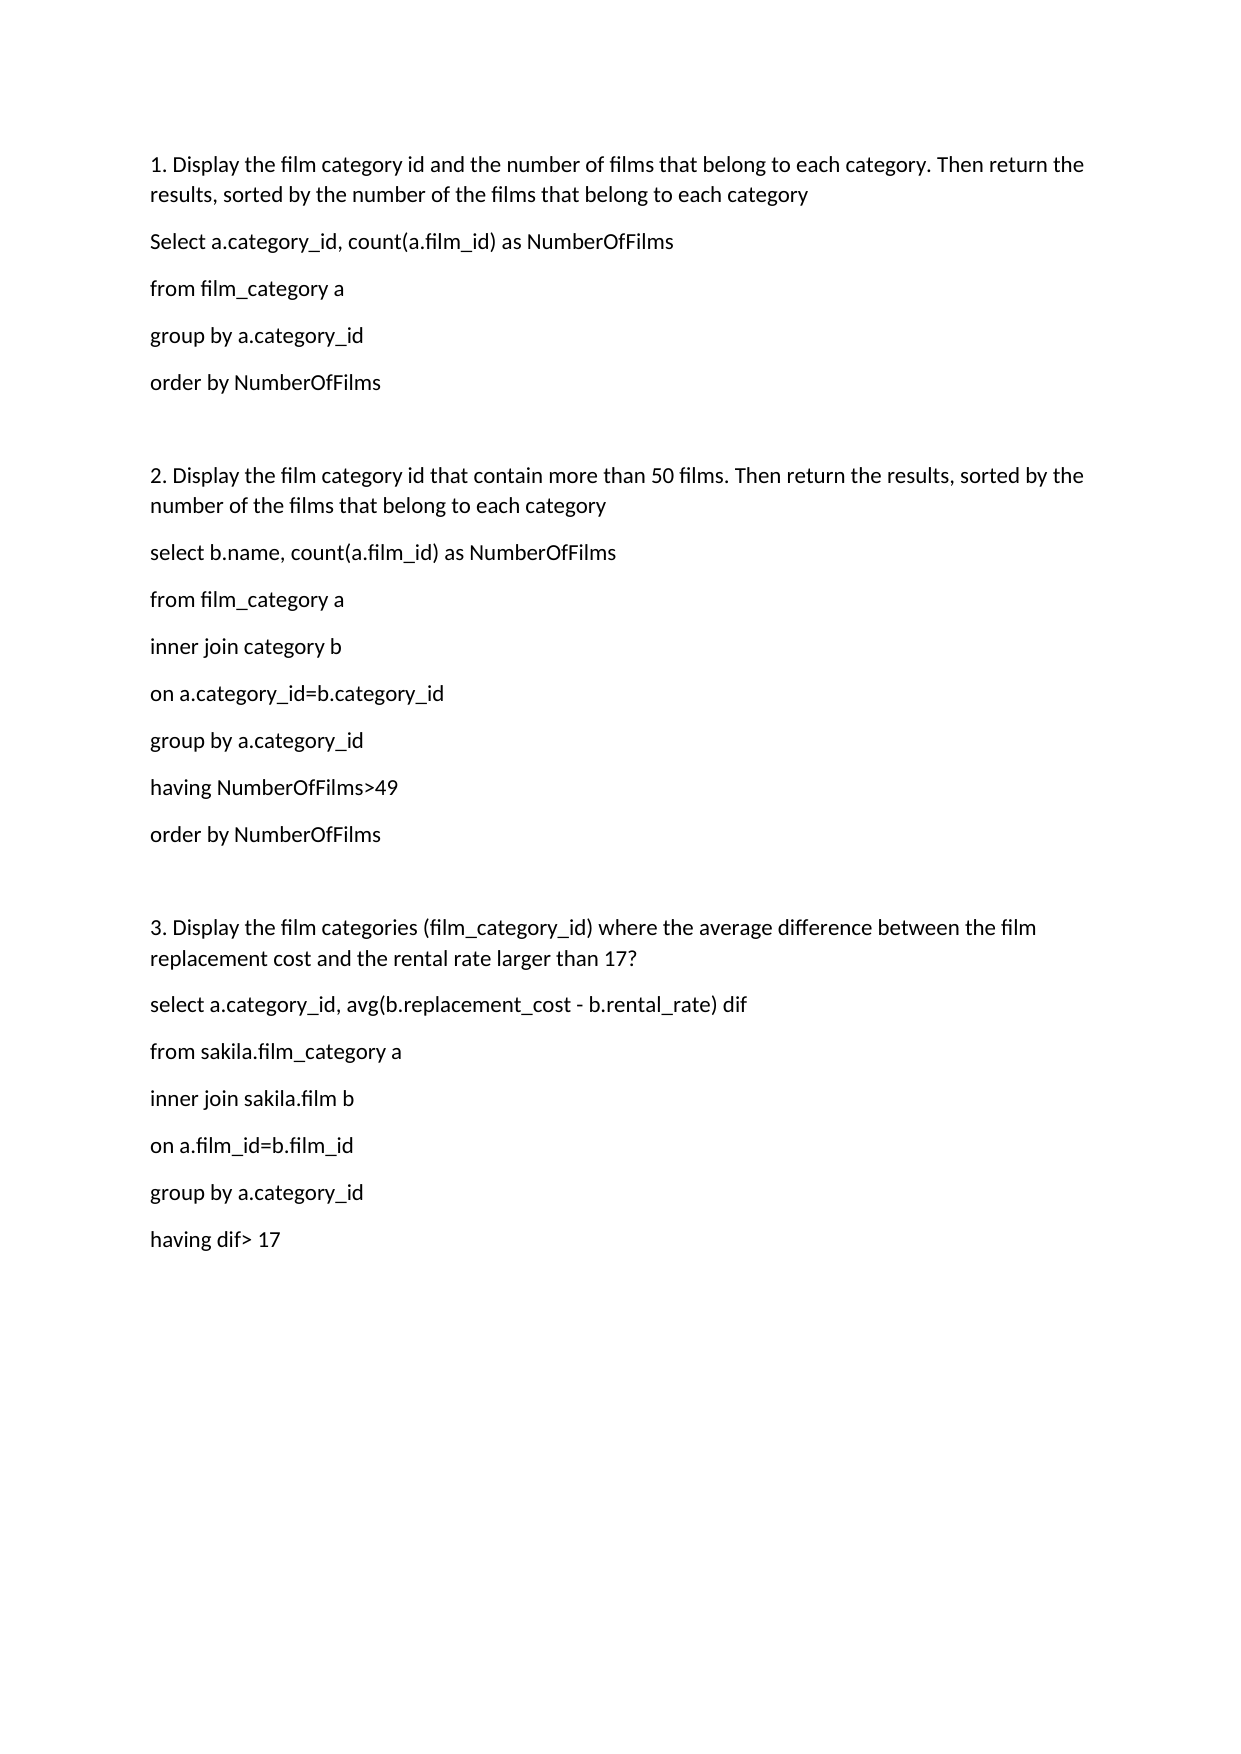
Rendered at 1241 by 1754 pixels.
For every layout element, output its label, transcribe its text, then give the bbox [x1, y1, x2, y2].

text group by a.category_id [150, 726, 1090, 754]
text having NumberOfFilms>49 [150, 773, 1090, 801]
text 3. Display the film categories (film_category_id) where the average difference between the film replacement cost and the rental rate larger than 17? [150, 913, 1090, 972]
text on a.film_id=b.film_id [150, 1131, 1090, 1159]
text select b.name, count(a.film_id) as NumberOfFilms [150, 538, 1090, 567]
text order by NumberOfFilms [150, 368, 1090, 396]
text select a.category_id, avg(b.replacement_cost - b.rental_rate) dif [150, 991, 1090, 1019]
text Select a.category_id, count(a.film_id) as NumberOfFilms [150, 227, 1090, 255]
text inner join sakila.film b [150, 1084, 1090, 1112]
text group by a.category_id [150, 321, 1090, 349]
text 1. Display the film category id and the number of films that belong to each category. Then return the results, sorted by the number of the films that belong to each category [150, 150, 1090, 208]
text inner join category b [150, 632, 1090, 660]
text having dif> 17 [150, 1225, 1090, 1253]
text 2. Display the film category id that contain more than 50 films. Then return the results, sorted by the number of the films that belong to each category [150, 461, 1090, 520]
text from film_category a [150, 585, 1090, 613]
text on a.category_id=b.category_id [150, 679, 1090, 707]
text group by a.category_id [150, 1178, 1090, 1206]
text from film_category a [150, 274, 1090, 302]
text order by NumberOfFilms [150, 820, 1090, 848]
text from sakila.film_category a [150, 1037, 1090, 1066]
